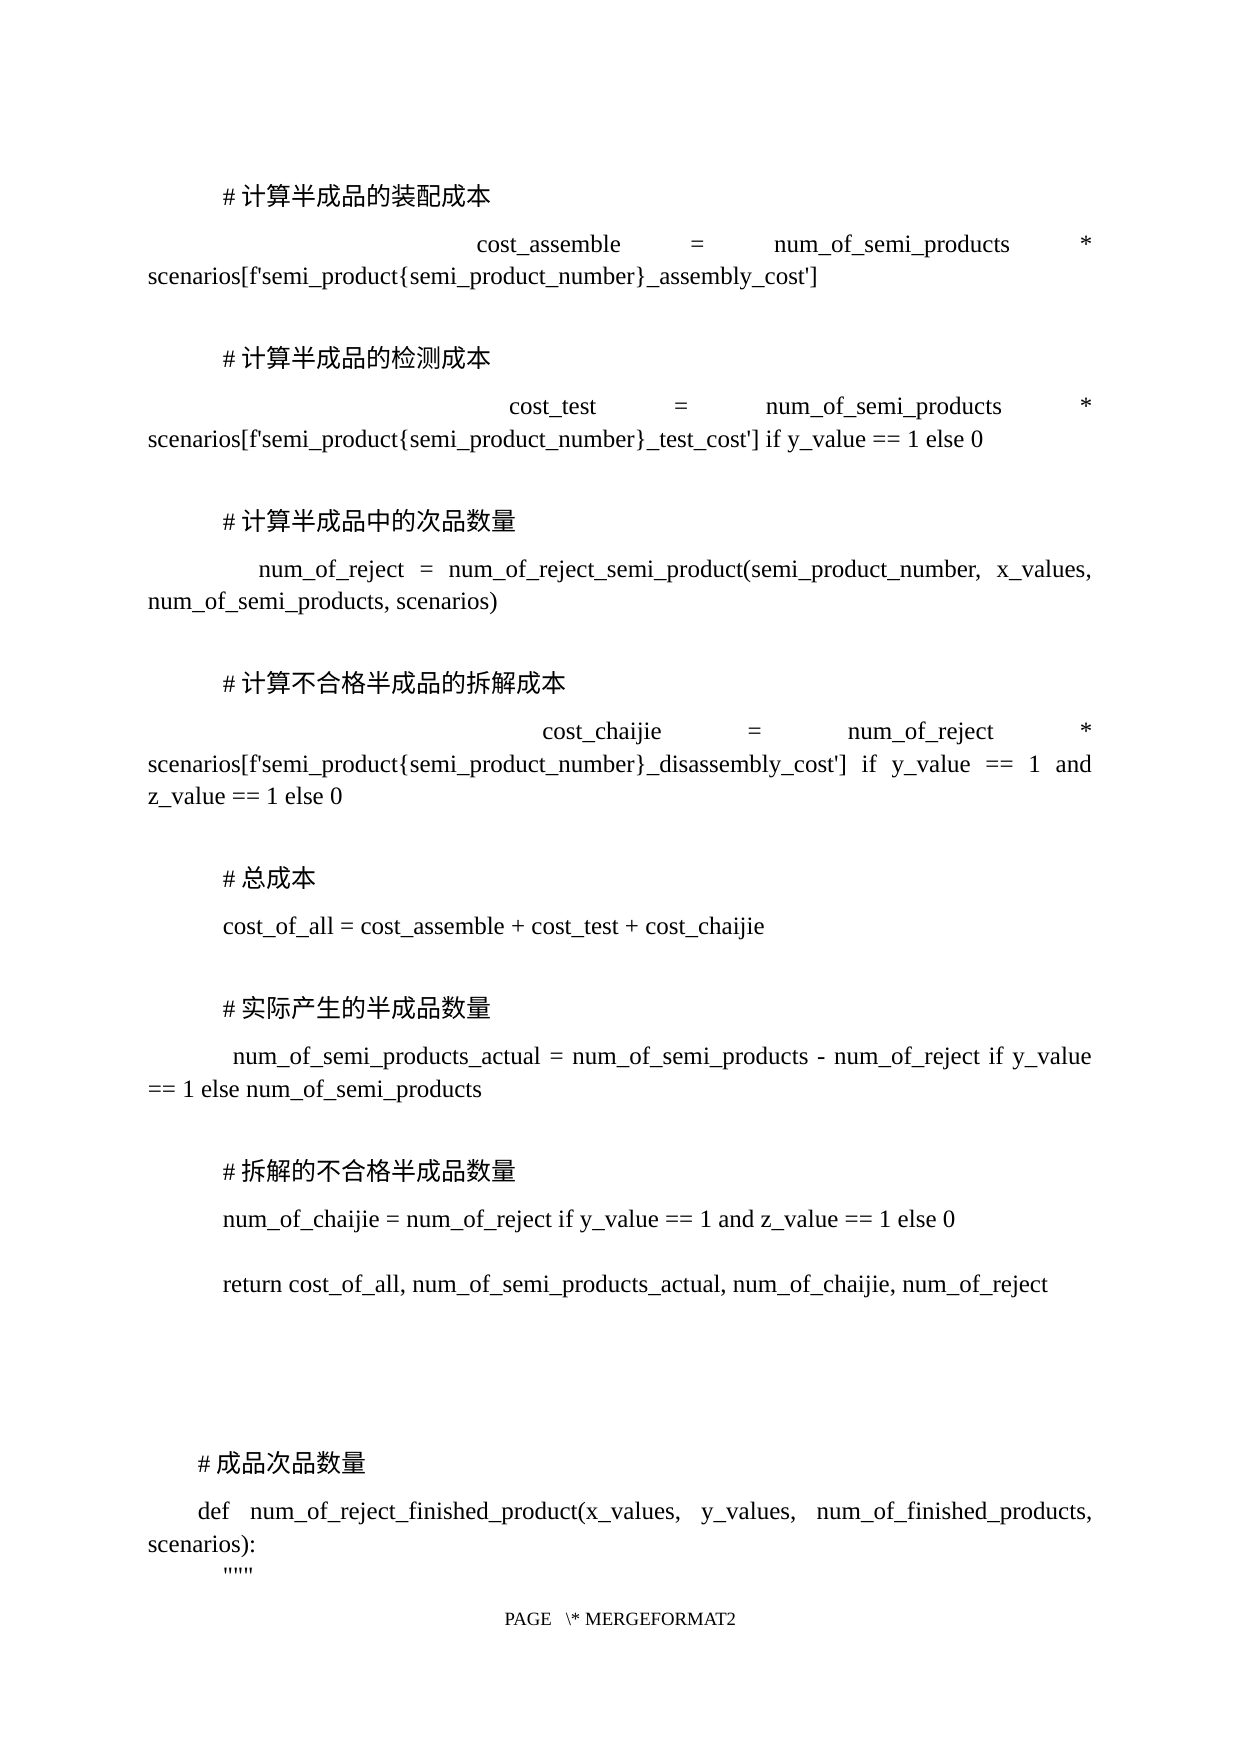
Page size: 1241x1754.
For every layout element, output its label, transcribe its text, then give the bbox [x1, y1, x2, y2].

text cost_test = num_of_semi_products * scenarios[f'semi_product{semi_product_number}_test_cost'] if y_value == 1 else 0 [148, 389, 1092, 454]
text # 成品次品数量 [148, 1429, 1092, 1494]
text # 实际产生的半成品数量 [148, 974, 1092, 1039]
text num_of_reject = num_of_reject_semi_product(semi_product_number, x_values, num_of_semi_products, scenarios) [148, 552, 1092, 617]
text num_of_chaijie = num_of_reject if y_value == 1 and z_value == 1 else 0 [148, 1202, 1092, 1234]
text num_of_semi_products_actual = num_of_semi_products - num_of_reject if y_value == 1 else num_of_semi_products [148, 1039, 1092, 1104]
text cost_of_all = cost_assemble + cost_test + cost_chaijie [148, 909, 1092, 942]
text # 计算半成品的检测成本 [148, 324, 1092, 389]
text # 拆解的不合格半成品数量 [148, 1137, 1092, 1202]
text def num_of_reject_finished_product(x_values, y_values, num_of_finished_products, scenarios): [148, 1494, 1092, 1559]
text # 总成本 [148, 844, 1092, 909]
text cost_assemble = num_of_semi_products * scenarios[f'semi_product{semi_product_number}_assembly_cost'] [148, 227, 1092, 292]
text cost_chaijie = num_of_reject * scenarios[f'semi_product{semi_product_number}_disassembly_cost'] if y_value == 1 and z_value == 1 else 0 [148, 714, 1092, 812]
text # 计算半成品的装配成本 [148, 162, 1092, 227]
text # 计算半成品中的次品数量 [148, 487, 1092, 552]
text """ [148, 1559, 1092, 1592]
text return cost_of_all, num_of_semi_products_actual, num_of_chaijie, num_of_reject [148, 1267, 1092, 1299]
text # 计算不合格半成品的拆解成本 [148, 649, 1092, 714]
